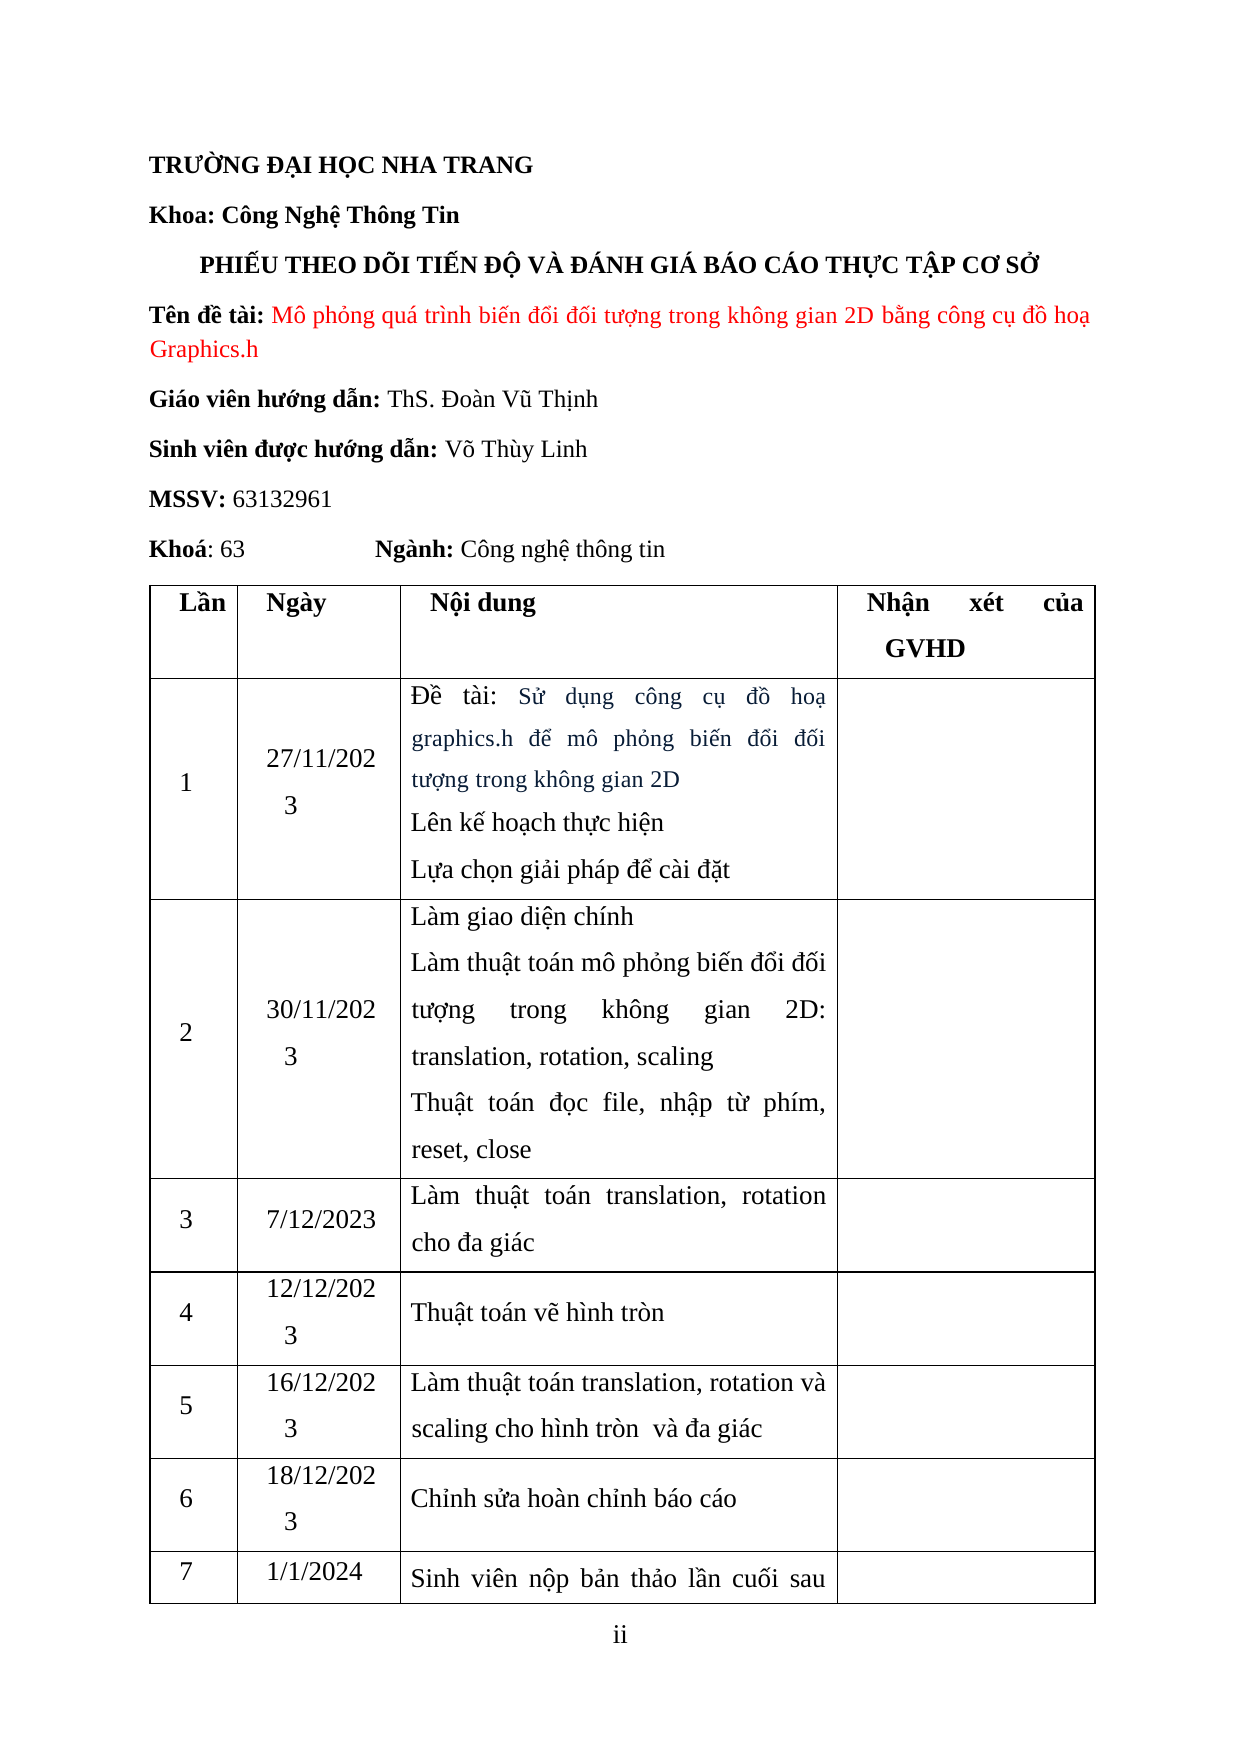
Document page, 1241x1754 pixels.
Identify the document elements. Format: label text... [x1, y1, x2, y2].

table_cell [838, 1552, 1094, 1603]
table_cell 1/1/2024 [238, 1552, 400, 1603]
table_cell Đề tài: Sử dụng công cụ đồ hoạ graphics.h để mô phỏng biến đổi đối tượng trong không gian 2D Lên kế hoạch thực hiện Lựa chọn giải pháp để cài đặt [401, 679, 837, 898]
table_cell Làm giao diện chính Làm thuật toán mô phỏng biến đổi đối tượng trong không gian 2D: translation, rotation, scaling Thuật toán đọc file, nhập từ phím, reset, close [401, 900, 837, 1178]
text Sinh viên được hướng dẫn: Võ Thùy Linh [148, 434, 1090, 463]
table_cell 27/11/2023 [238, 679, 400, 898]
table_cell 4 [151, 1273, 237, 1364]
table_cell 6 [151, 1459, 237, 1551]
text Khoa: Công Nghệ Thông Tin [148, 200, 1090, 229]
table_cell [838, 1273, 1094, 1364]
table_cell 3 [151, 1179, 237, 1271]
table_cell [838, 679, 1094, 898]
table_cell 7/12/2023 [238, 1179, 400, 1271]
table_cell Làm thuật toán translation, rotation và scaling cho hình tròn và đa giác [401, 1366, 837, 1458]
text TRƯỜNG ĐẠI HỌC NHA TRANG [148, 150, 1090, 179]
table_cell Làm thuật toán translation, rotation cho đa giác [401, 1179, 837, 1271]
table_cell 1 [151, 679, 237, 898]
text MSSV: 63132961 [148, 484, 1090, 513]
table_cell [838, 1366, 1094, 1458]
table_cell 16/12/2023 [238, 1366, 400, 1458]
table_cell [401, 1552, 837, 1603]
table_cell [838, 1459, 1094, 1551]
text Tên đề tài: Mô phỏng quá trình biến đổi đối tượng trong không gian 2D bằng công cụ đồ hoạ Graphics.h [148, 301, 1090, 362]
table_header Nội dung [401, 586, 837, 678]
table_cell 12/12/2023 [238, 1273, 400, 1364]
table_cell 5 [151, 1366, 237, 1458]
table_cell Thuật toán vẽ hình tròn [401, 1273, 837, 1364]
table_cell [838, 1179, 1094, 1271]
table_cell 2 [151, 900, 237, 1178]
table_cell [838, 900, 1094, 1178]
table_header Lần [151, 586, 237, 678]
table_cell 30/11/2023 [238, 900, 400, 1178]
table_cell Chỉnh sửa hoàn chỉnh báo cáo [401, 1459, 837, 1551]
text Giáo viên hướng dẫn: ThS. Đoàn Vũ Thịnh [148, 384, 1090, 413]
table_header Ngày [238, 586, 400, 678]
text PHIẾU THEO DÕI TIẾN ĐỘ VÀ ĐÁNH GIÁ BÁO CÁO THỰC TẬP CƠ SỞ [148, 250, 1090, 279]
text Khoá: 63 Ngành: Công nghệ thông tin [148, 534, 1090, 563]
table_cell 18/12/2023 [238, 1459, 400, 1551]
table_cell 7 [151, 1552, 237, 1603]
table_header Nhận xét của GVHD [838, 586, 1094, 678]
